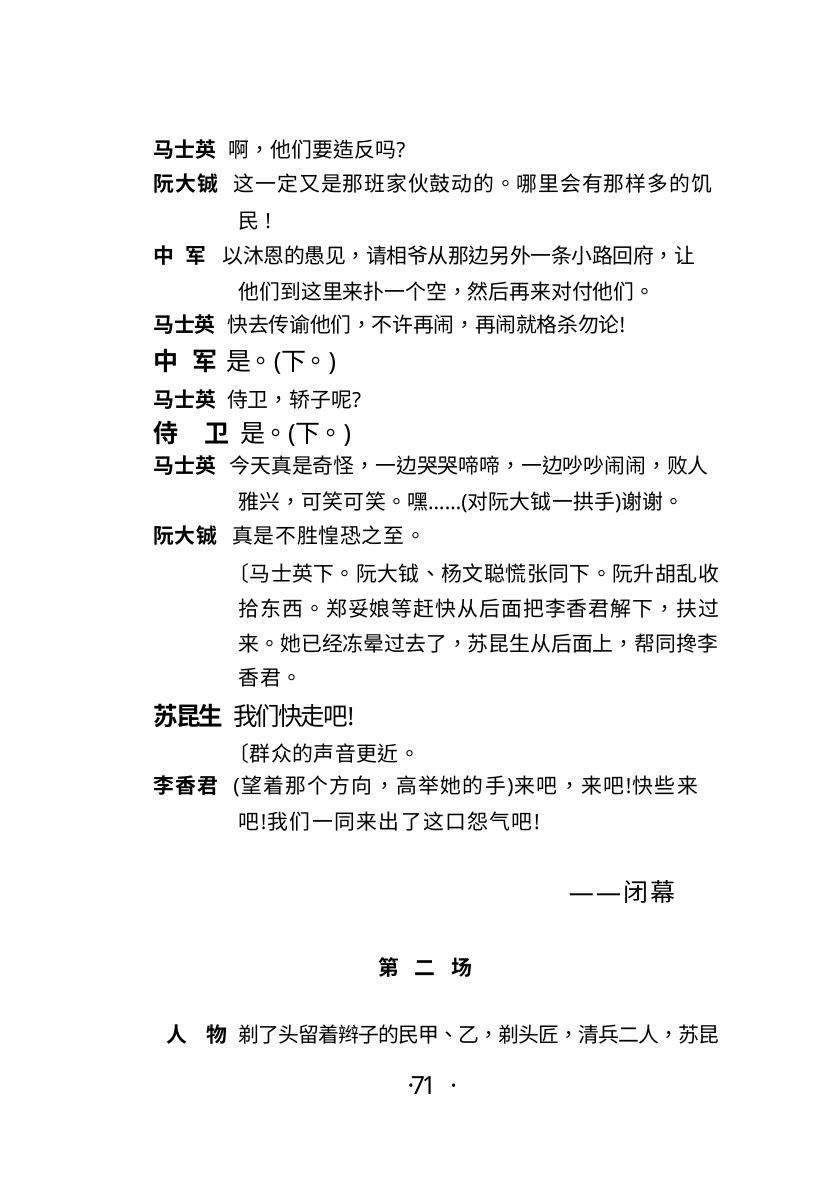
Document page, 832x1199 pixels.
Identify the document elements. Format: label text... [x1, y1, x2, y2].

text 马士英 啊，他们要造反吗? [153, 137, 720, 163]
text 李香君 (望着那个方向，高举她的手)来吧，来吧!快些来 吧!我们一同来出了这口怨气吧! [153, 772, 718, 836]
text 中 军 以沐恩的愚见，请相爷从那边另外一条小路回府，让 [153, 243, 720, 268]
text 第 二 场 [378, 954, 720, 981]
text 〔马士英下。阮大钺、杨文聪慌张同下。阮升胡乱收 拾东西。郑妥娘等赶快从后面把李香君解下，扶过 来。她已经冻晕过去了，苏昆生从后面上，帮同搀李 香君。 [228, 559, 719, 692]
text ——闭幕 [569, 876, 720, 907]
text 苏昆生 我们快走吧! [153, 698, 720, 732]
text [153, 1020, 720, 1048]
text 阮大铖 这一定又是那班家伙鼓动的。哪里会有那样多的饥 民 ! [153, 169, 718, 234]
text 他们到这里来扑一个空，然后再来对付他们。 马士英 快去传谕他们，不许再闹，再闹就格杀勿论! 中 军 是。(下。) [153, 277, 656, 378]
text 〔群众的声音更近。 [228, 740, 720, 766]
text 雅兴，可笑可笑。嘿……(对阮大钺一拱手)谢谢。 阮大铖 真是不胜惶恐之至。 [153, 487, 703, 550]
text 马士英 侍卫，轿子呢? 侍 卫 是。(下。) [153, 385, 368, 449]
text 马士英 今天真是奇怪，一边哭哭啼啼，一边吵吵闹闹，败人 [153, 453, 720, 478]
